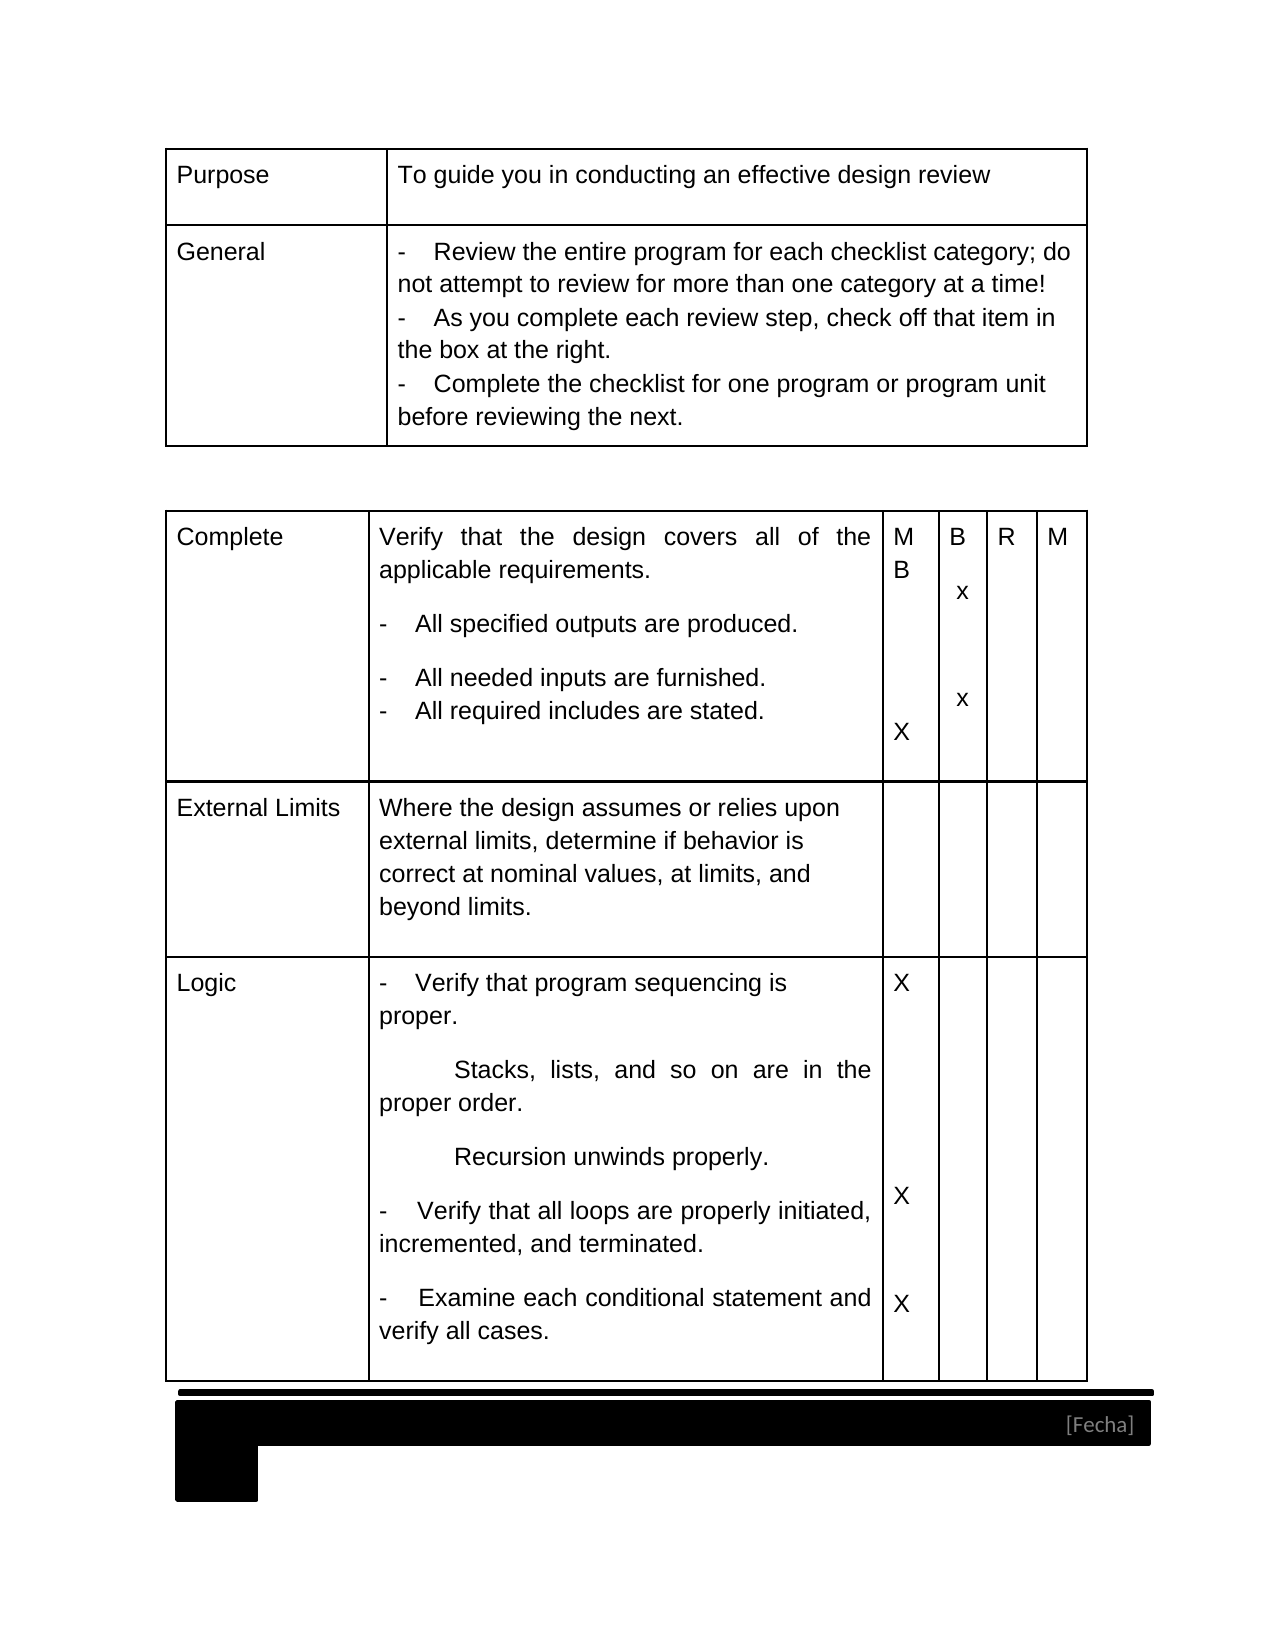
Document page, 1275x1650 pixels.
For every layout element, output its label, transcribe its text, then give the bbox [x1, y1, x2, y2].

table_cell External Limits [167, 783, 368, 956]
table_cell Logic [167, 958, 368, 1380]
table_cell - Review the entire program for each checklist category; do not attempt to review for more than one category at a time! - As you complete each review step, check off that item in the box at the right. - Complete the checklist for one program or program unit before reviewing the next. [388, 226, 1086, 444]
table_header Verify that the design covers all of the applicable requirements. - All specified outputs are produced. - All needed inputs are furnished. - All required includes are stated. [370, 512, 882, 780]
table_header M [1038, 512, 1086, 780]
table_cell [988, 958, 1036, 1380]
table_cell [1038, 783, 1086, 956]
table_cell [884, 783, 938, 956]
table_header MB X [884, 512, 938, 780]
table_cell General [167, 226, 386, 444]
table_header B x x [940, 512, 986, 780]
table_header Complete [167, 512, 368, 780]
table_cell [940, 783, 986, 956]
table_cell [988, 783, 1036, 956]
table_cell Where the design assumes or relies upon external limits, determine if behavior is correct at nominal values, at limits, and beyond limits. [370, 783, 882, 956]
table_cell - Verify that program sequencing is proper. Stacks, lists, and so on are in the proper order. Recursion unwinds properly. - Verify that all loops are properly initiated, incremented, and terminated. - Examine each conditional statement and verify all cases. [370, 958, 882, 1380]
table_cell X X X [884, 958, 938, 1380]
table_header R [988, 512, 1036, 780]
table_cell [1038, 958, 1086, 1380]
table_header To guide you in conducting an effective design review [388, 150, 1086, 224]
table_cell [940, 958, 986, 1380]
table_header Purpose [167, 150, 386, 224]
